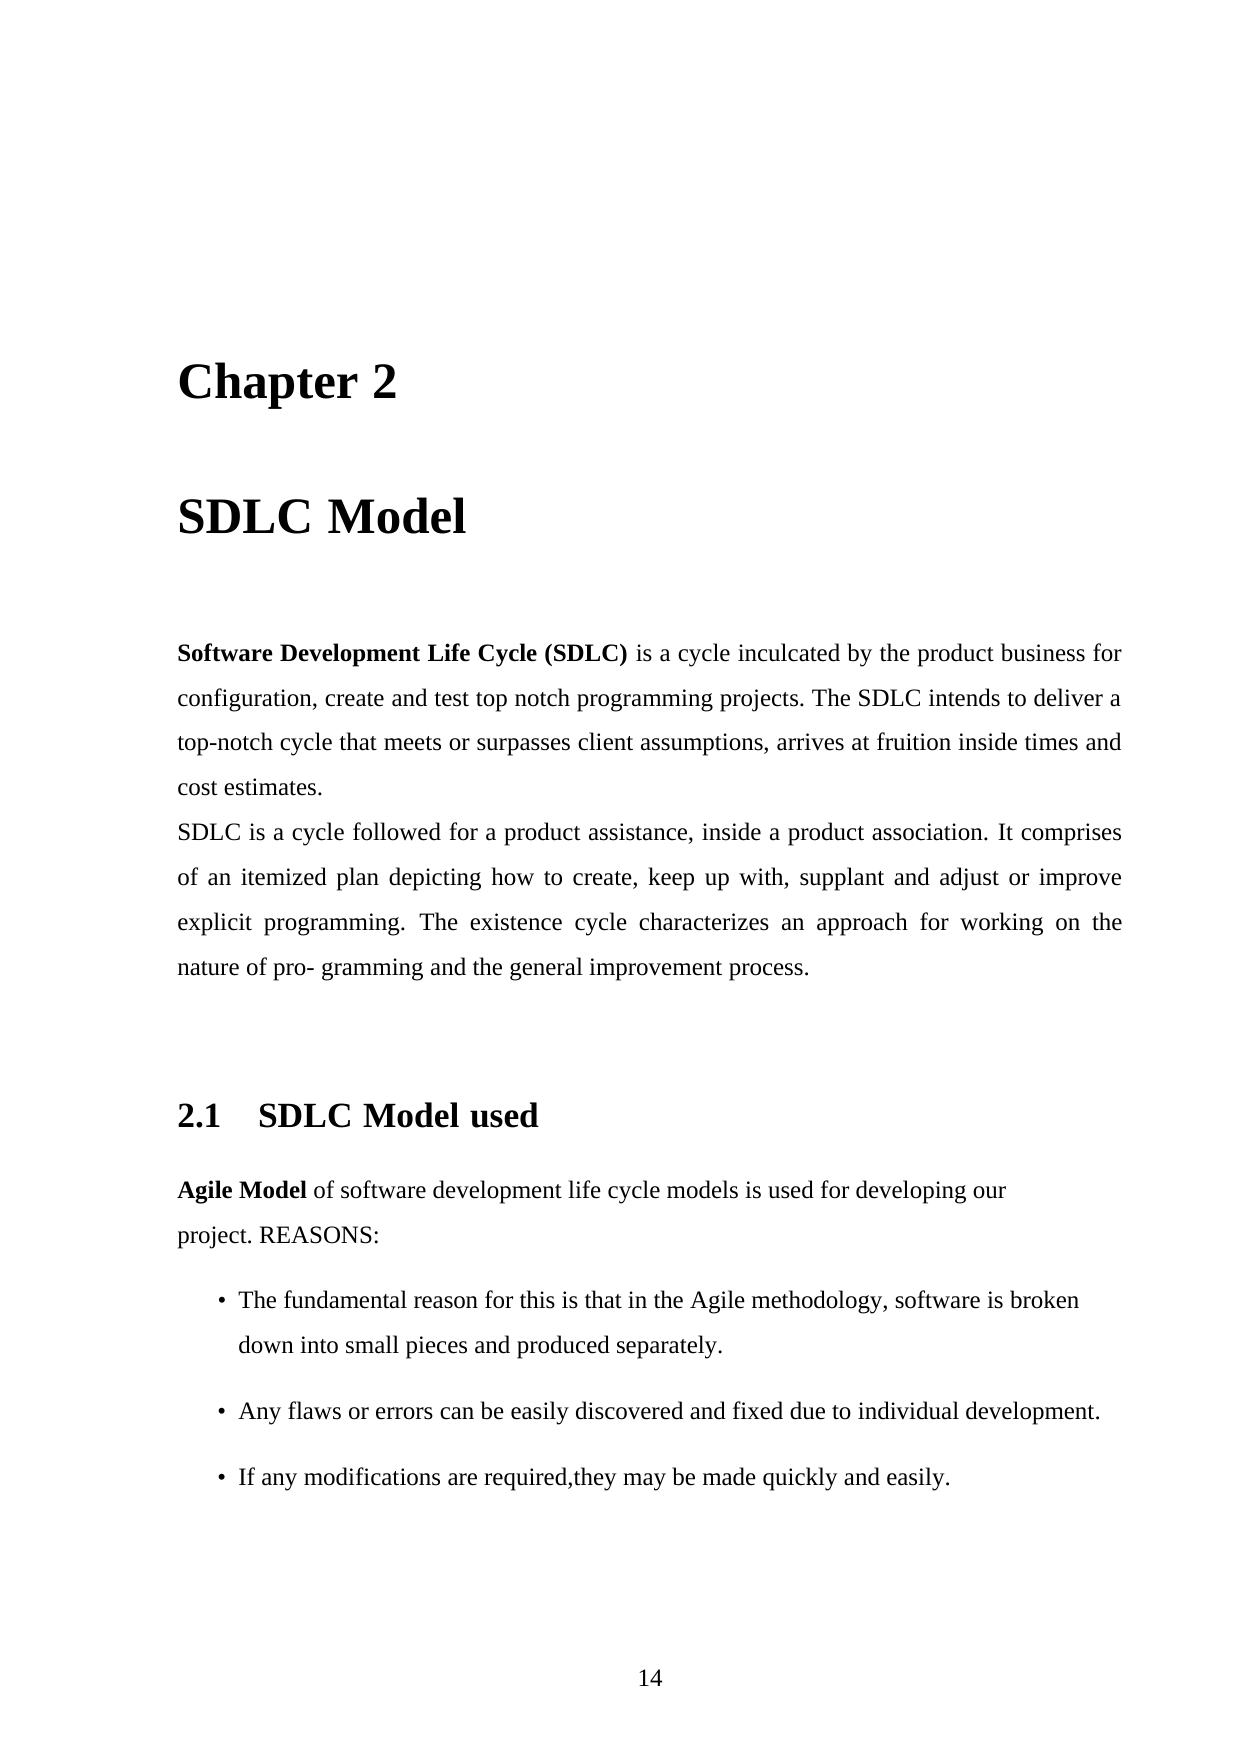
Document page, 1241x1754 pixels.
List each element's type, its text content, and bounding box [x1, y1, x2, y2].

subtitle SDLC Model used [177, 1094, 1240, 1135]
list The fundamental reason for this is that in the Agile methodology, software is broken down into small pieces and produced separately. [217, 1286, 1122, 1359]
text Agile Model of software development life cycle models is used for developing our project. REASONS: [177, 1175, 1083, 1249]
subtitle Chapter 2 SDLC Model [177, 350, 531, 544]
list If any modifications are required,they may be made quickly and easily. [217, 1462, 1240, 1491]
text SDLC is a cycle followed for a product assistance, inside a product association. It comprises of an itemized plan depicting how to create, keep up with, supplant and adjust or improve explicit programming. The existence cycle characterizes an approach for working on the nature of pro- gramming and the general improvement process. [177, 817, 1122, 980]
text Software Development Life Cycle (SDLC) is a cycle inculcated by the product business for configuration, create and test top notch programming projects. The SDLC intends to deliver a top-notch cycle that meets or surpasses client assumptions, arrives at fruition inside times and cost estimates. [177, 638, 1122, 801]
list Any flaws or errors can be easily discovered and fixed due to individual development. [217, 1396, 1240, 1425]
